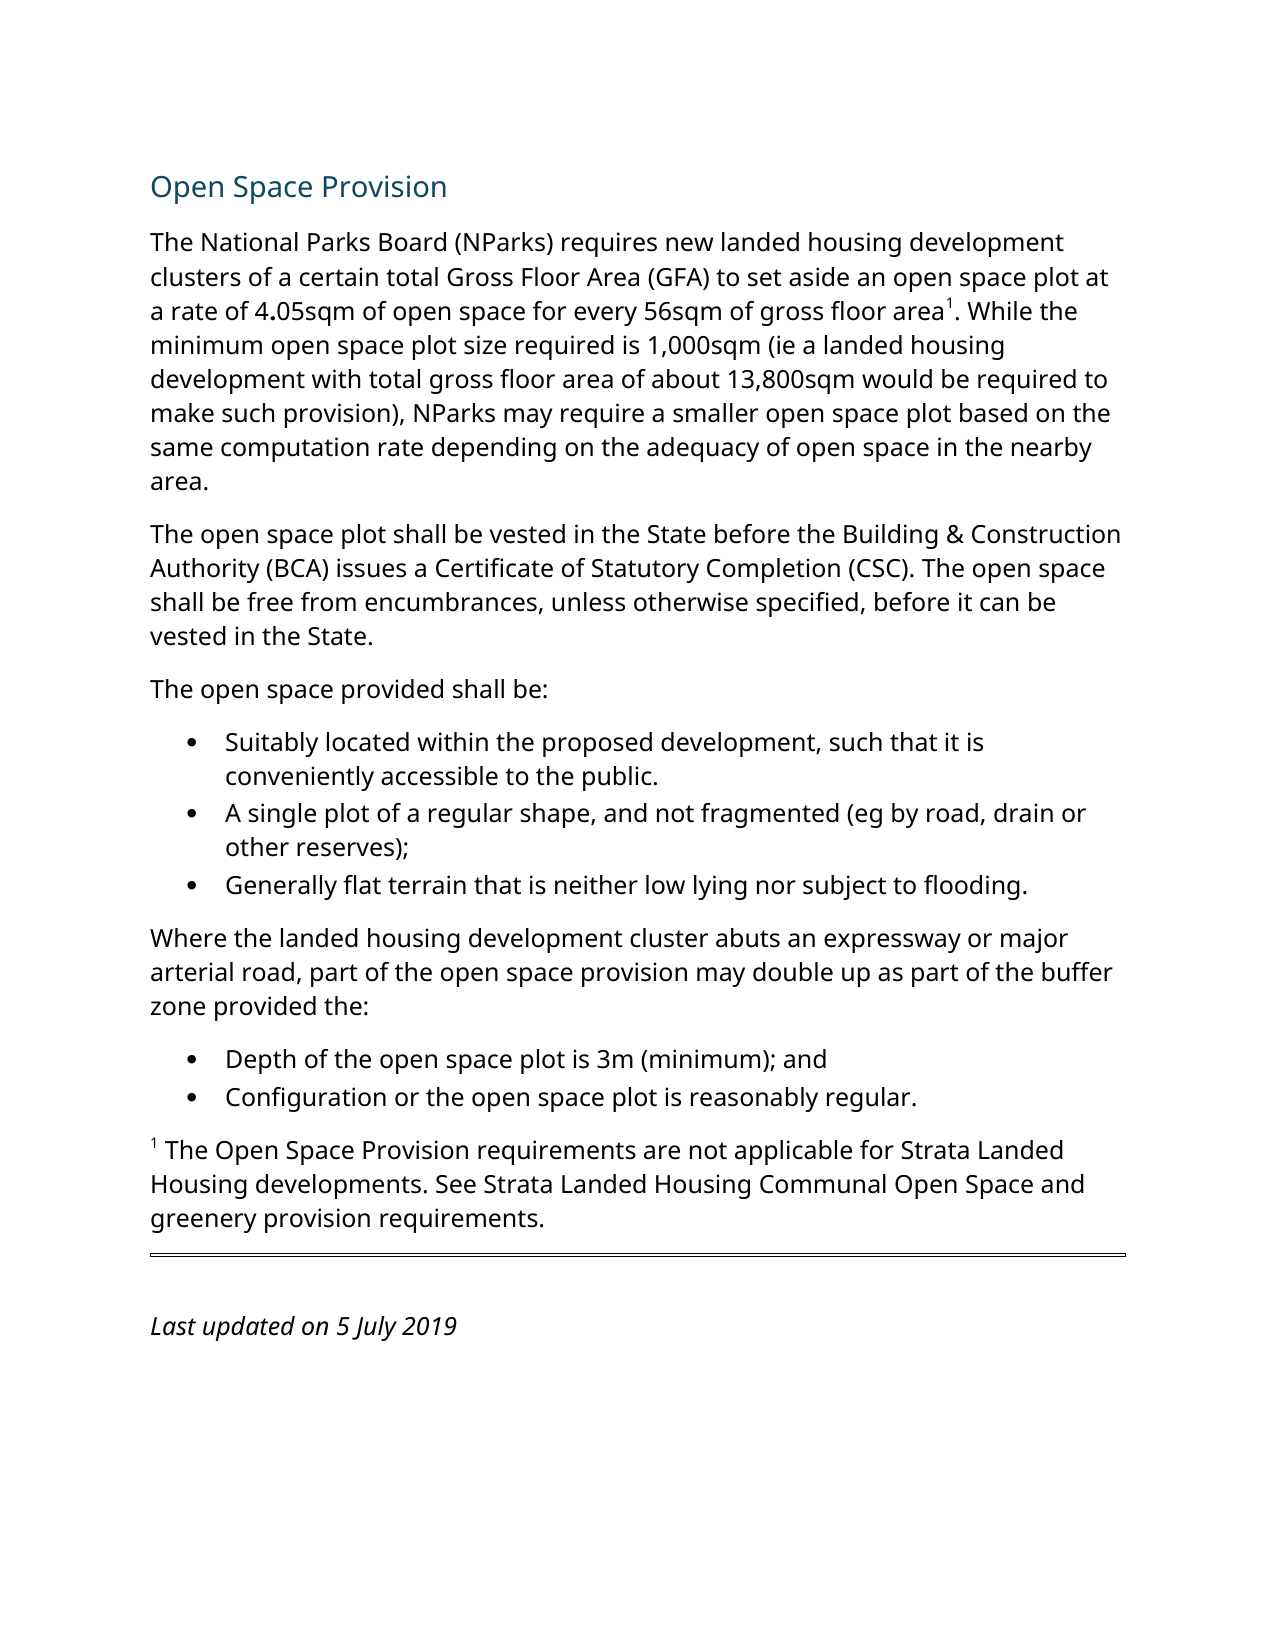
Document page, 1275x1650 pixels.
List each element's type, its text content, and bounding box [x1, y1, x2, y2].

text The National Parks Board (NParks) requires new landed housing development clusters of a certain total Gross Floor Area (GFA) to set aside an open space plot at a rate of 4.05sqm of open space for every 56sqm of gross floor area1. While the minimum open space plot size required is 1,000sqm (ie a landed housing development with total gross floor area of about 13,800sqm would be required to make such provision), NParks may require a smaller open space plot based on the same computation rate depending on the adequacy of open space in the nearby area. [150, 225, 1125, 498]
list A single plot of a regular shape, and not fragmented (eg by road, drain or other reserves); [187, 796, 1125, 864]
list Depth of the open space plot is 3m (minimum); and [187, 1042, 1125, 1076]
subtitle Open Space Provision [150, 167, 1125, 206]
text 1 The Open Space Provision requirements are not applicable for Strata Landed Housing developments. See Strata Landed Housing Communal Open Space and greenery provision requirements. [150, 1132, 1125, 1234]
text Last updated on 5 July 2019 [150, 1308, 1125, 1342]
list Configuration or the open space plot is reasonably regular. [187, 1079, 1125, 1113]
list Suitably located within the proposed development, such that it is conveniently accessible to the public. [187, 724, 1125, 792]
text The open space provided shall be: [150, 671, 1125, 705]
text Where the landed housing development cluster abuts an expressway or major arterial road, part of the open space provision may double up as part of the buffer zone provided the: [150, 921, 1125, 1023]
list Generally flat terrain that is neither low lying nor subject to flooding. [187, 868, 1125, 902]
text The open space plot shall be vested in the State before the Building & Construction Authority (BCA) issues a Certificate of Statutory Completion (CSC). The open space shall be free from encumbrances, unless otherwise specified, before it can be vested in the State. [150, 516, 1125, 653]
